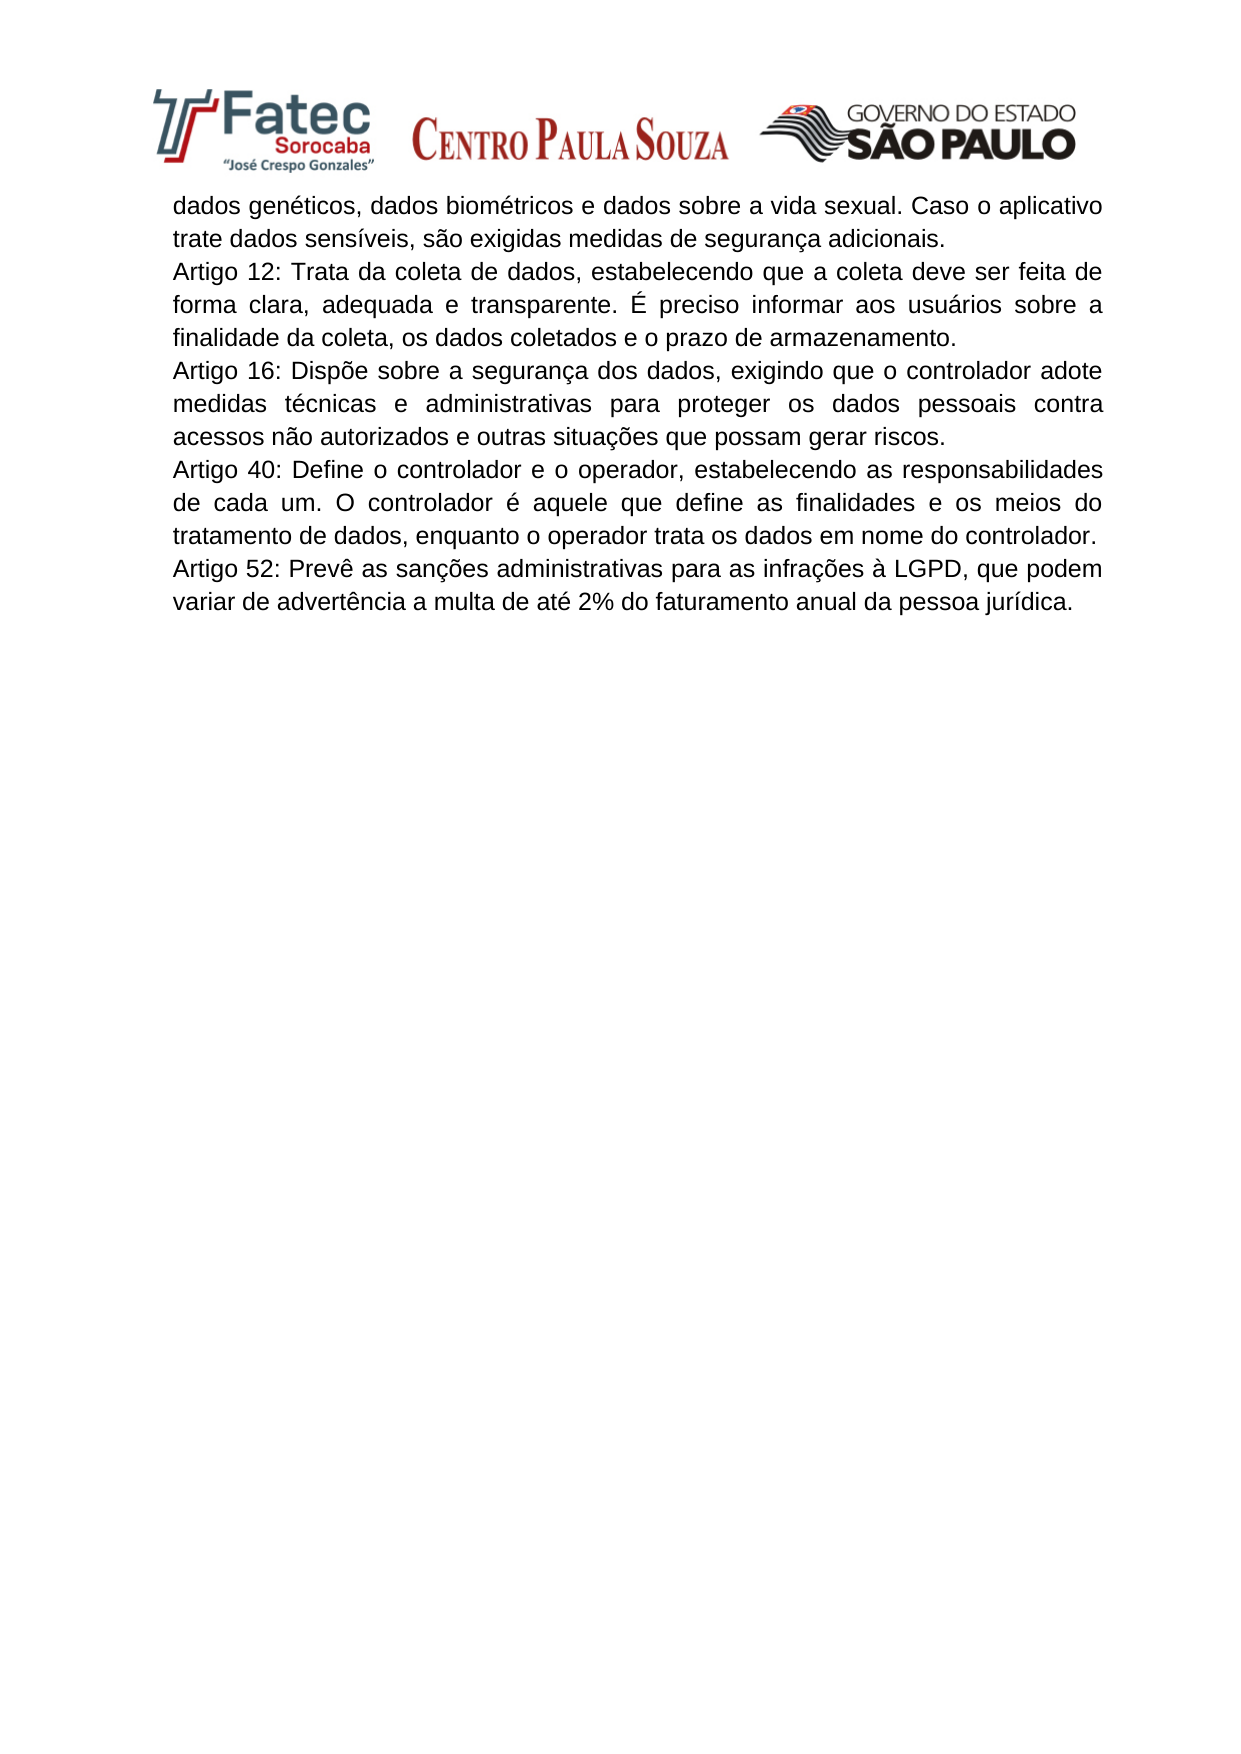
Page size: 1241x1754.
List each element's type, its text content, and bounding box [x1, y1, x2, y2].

list Artigo 52: Prevê as sanções administrativas para as infrações à LGPD, que podem variar de advertência a multa de até 2% do faturamento anual da pessoa jurídica. [173, 554, 1105, 616]
list Artigo 16: Dispõe sobre a segurança dos dados, exigindo que o controlador adote medidas técnicas e administrativas para proteger os dados pessoais contra acessos não autorizados e outras situações que possam gerar riscos. [173, 356, 1105, 451]
list Artigo 40: Define o controlador e o operador, estabelecendo as responsabilidades de cada um. O controlador é aquele que define as finalidades e os meios do tratamento de dados, enquanto o operador trata os dados em nome do controlador. [173, 455, 1105, 550]
list Artigo 12: Trata da coleta de dados, estabelecendo que a coleta deve ser feita de forma clara, adequada e transparente. É preciso informar aos usuários sobre a finalidade da coleta, os dados coletados e o prazo de armazenamento. [173, 257, 1105, 352]
picture [135, 73, 1079, 191]
